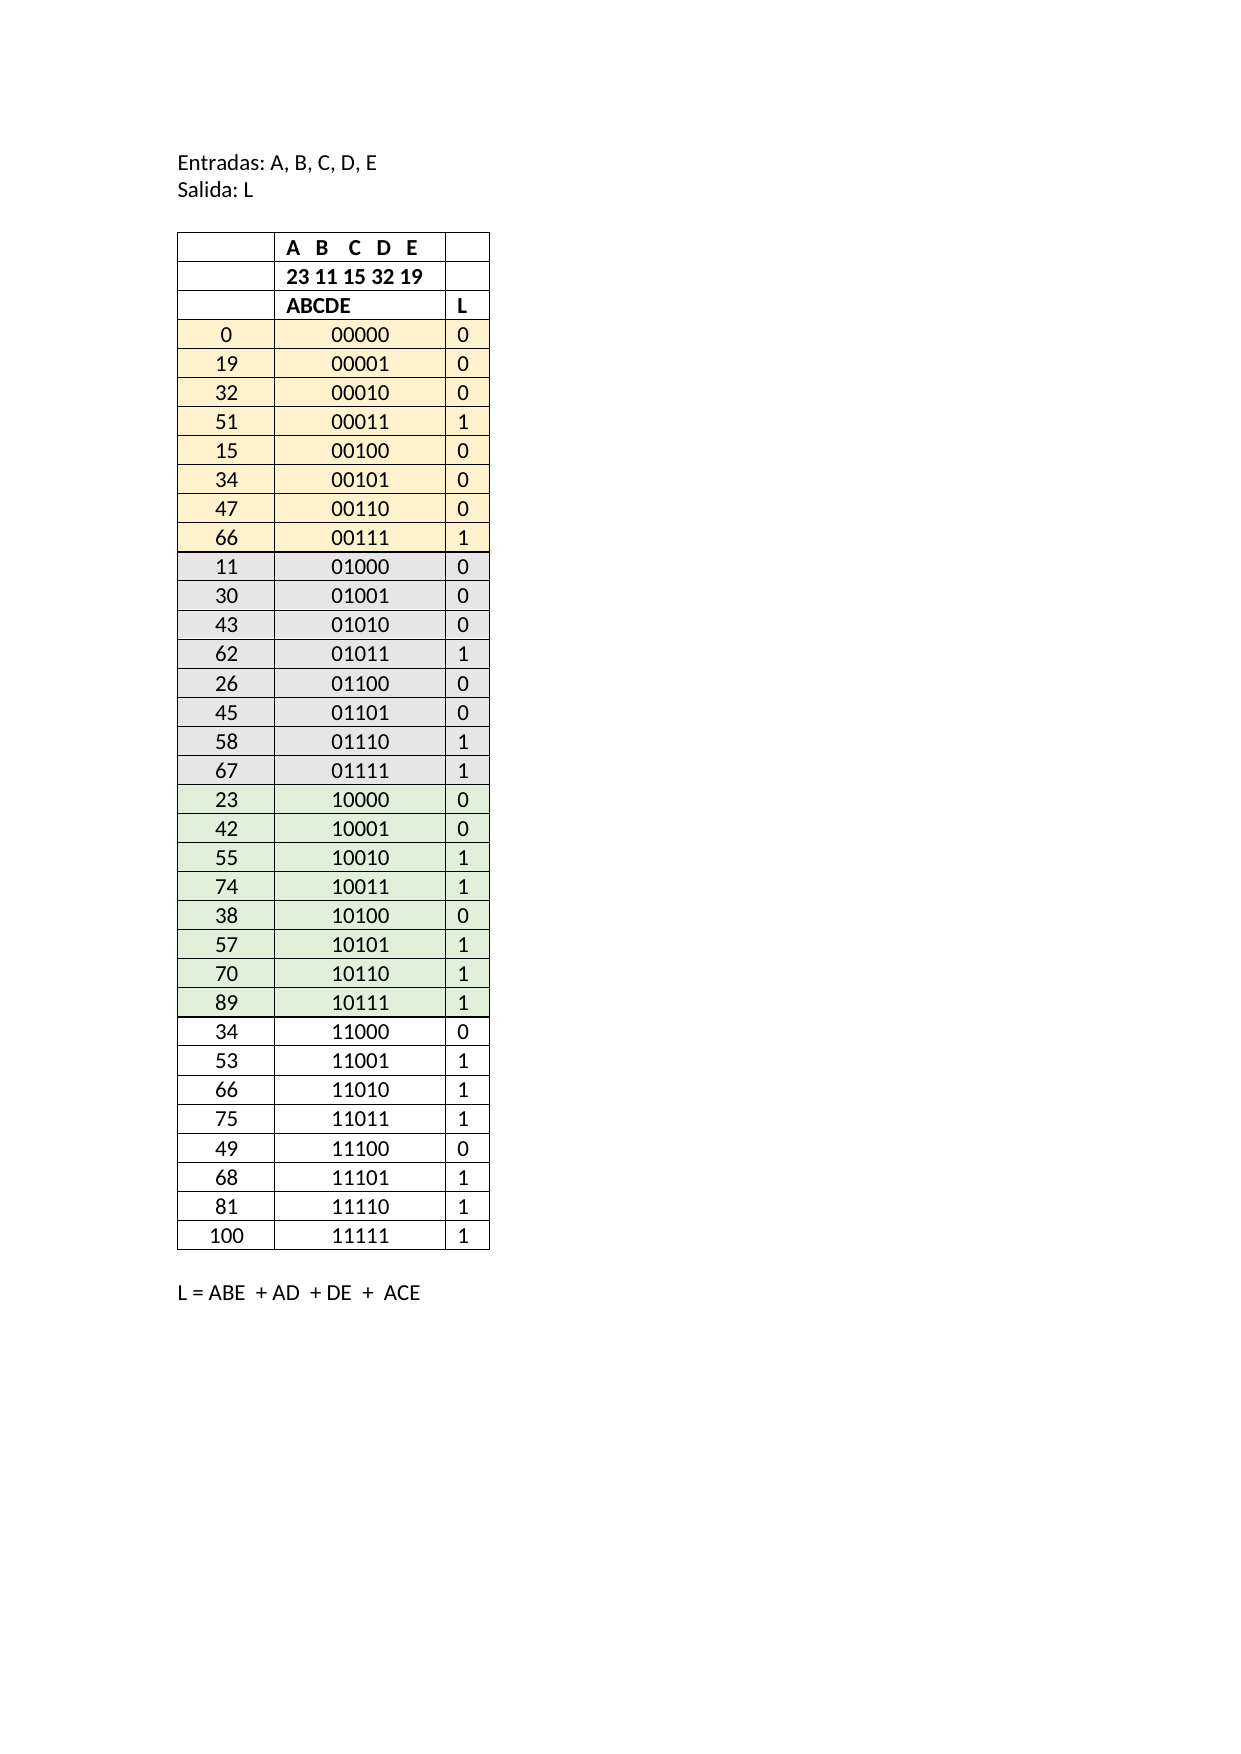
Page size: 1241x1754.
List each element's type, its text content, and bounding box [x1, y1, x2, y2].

table_cell 58 [178, 727, 274, 755]
table_cell 10111 [275, 988, 445, 1016]
table_cell 30 [178, 581, 274, 609]
table_cell 1 [446, 523, 489, 551]
table_cell 01111 [275, 756, 445, 784]
table_cell 11011 [275, 1105, 445, 1133]
table_cell 45 [178, 698, 274, 726]
table_cell 11010 [275, 1076, 445, 1103]
table_cell 11111 [275, 1221, 445, 1249]
table_cell 00110 [275, 494, 445, 522]
table_cell 00111 [275, 523, 445, 551]
table_cell 1 [446, 930, 489, 958]
table_cell 67 [178, 756, 274, 784]
table_cell 100 [178, 1221, 274, 1249]
table_cell 0 [446, 1018, 489, 1045]
table_cell 34 [178, 465, 274, 493]
table_cell 66 [178, 523, 274, 551]
table_cell 23 11 15 32 19 [275, 262, 445, 290]
table_cell 11000 [275, 1018, 445, 1045]
table_cell 01101 [275, 698, 445, 726]
table_cell 10110 [275, 959, 445, 987]
table_cell 10000 [275, 785, 445, 813]
table_cell 42 [178, 814, 274, 842]
table_cell 66 [178, 1076, 274, 1103]
text Entradas: A, B, C, D, E [177, 148, 1063, 176]
table_cell 0 [178, 320, 274, 348]
table_cell 11001 [275, 1046, 445, 1074]
table_cell 0 [446, 669, 489, 697]
table_cell [178, 262, 274, 290]
table_cell 01001 [275, 581, 445, 609]
table_cell 00000 [275, 320, 445, 348]
table_cell 1 [446, 872, 489, 900]
table_cell 01010 [275, 611, 445, 638]
table_cell 00010 [275, 378, 445, 406]
table_cell 15 [178, 436, 274, 464]
table_cell 0 [446, 553, 489, 580]
table_cell 23 [178, 785, 274, 813]
table_cell 0 [446, 814, 489, 842]
table_cell 10011 [275, 872, 445, 900]
table_cell 26 [178, 669, 274, 697]
table_cell 01110 [275, 727, 445, 755]
table_cell 34 [178, 1018, 274, 1045]
table_cell 11100 [275, 1134, 445, 1162]
table_cell 70 [178, 959, 274, 987]
table_cell 75 [178, 1105, 274, 1133]
table_cell 38 [178, 901, 274, 929]
table_cell 1 [446, 1105, 489, 1133]
table_header A B C D E [275, 233, 445, 261]
table_cell 0 [446, 320, 489, 348]
table_cell 1 [446, 407, 489, 435]
table_cell 89 [178, 988, 274, 1016]
table_cell 47 [178, 494, 274, 522]
table_cell [446, 262, 489, 290]
table_cell 74 [178, 872, 274, 900]
table_cell 10010 [275, 843, 445, 871]
table_cell 57 [178, 930, 274, 958]
table_cell 1 [446, 1192, 489, 1220]
table_cell 0 [446, 698, 489, 726]
table_cell 55 [178, 843, 274, 871]
table_cell 32 [178, 378, 274, 406]
table_cell 1 [446, 988, 489, 1016]
table_header [178, 233, 274, 261]
table_cell 1 [446, 1046, 489, 1074]
table_cell 0 [446, 785, 489, 813]
table_cell 62 [178, 640, 274, 668]
table_cell 01011 [275, 640, 445, 668]
table_cell 0 [446, 611, 489, 638]
table_cell 19 [178, 349, 274, 377]
text L = ABE + AD + DE + ACE [177, 1278, 1063, 1306]
table_cell 1 [446, 727, 489, 755]
table_cell 1 [446, 756, 489, 784]
table_header [446, 233, 489, 261]
table_cell 11 [178, 553, 274, 580]
table_cell 10101 [275, 930, 445, 958]
table_cell 51 [178, 407, 274, 435]
table_cell 1 [446, 1163, 489, 1191]
table_cell 1 [446, 959, 489, 987]
table_cell 11101 [275, 1163, 445, 1191]
table_cell 0 [446, 581, 489, 609]
table_cell 0 [446, 494, 489, 522]
table_cell 1 [446, 640, 489, 668]
table_cell 81 [178, 1192, 274, 1220]
table_cell 10001 [275, 814, 445, 842]
table_cell L [446, 291, 489, 319]
table_cell 0 [446, 901, 489, 929]
table_cell 0 [446, 378, 489, 406]
table_cell 00100 [275, 436, 445, 464]
table_cell ABCDE [275, 291, 445, 319]
text Salida: L [177, 176, 1063, 204]
table_cell 0 [446, 349, 489, 377]
table_cell 1 [446, 1221, 489, 1249]
table_cell 68 [178, 1163, 274, 1191]
table_cell 43 [178, 611, 274, 638]
table_cell 53 [178, 1046, 274, 1074]
table_cell 1 [446, 843, 489, 871]
table_cell 00101 [275, 465, 445, 493]
table_cell 01100 [275, 669, 445, 697]
table_cell 1 [446, 1076, 489, 1103]
table_cell 10100 [275, 901, 445, 929]
table_cell 00001 [275, 349, 445, 377]
table_cell 00011 [275, 407, 445, 435]
table_cell 01000 [275, 553, 445, 580]
table_cell 11110 [275, 1192, 445, 1220]
table_cell 0 [446, 436, 489, 464]
table_cell [178, 291, 274, 319]
table_cell 49 [178, 1134, 274, 1162]
table_cell 0 [446, 1134, 489, 1162]
table_cell 0 [446, 465, 489, 493]
